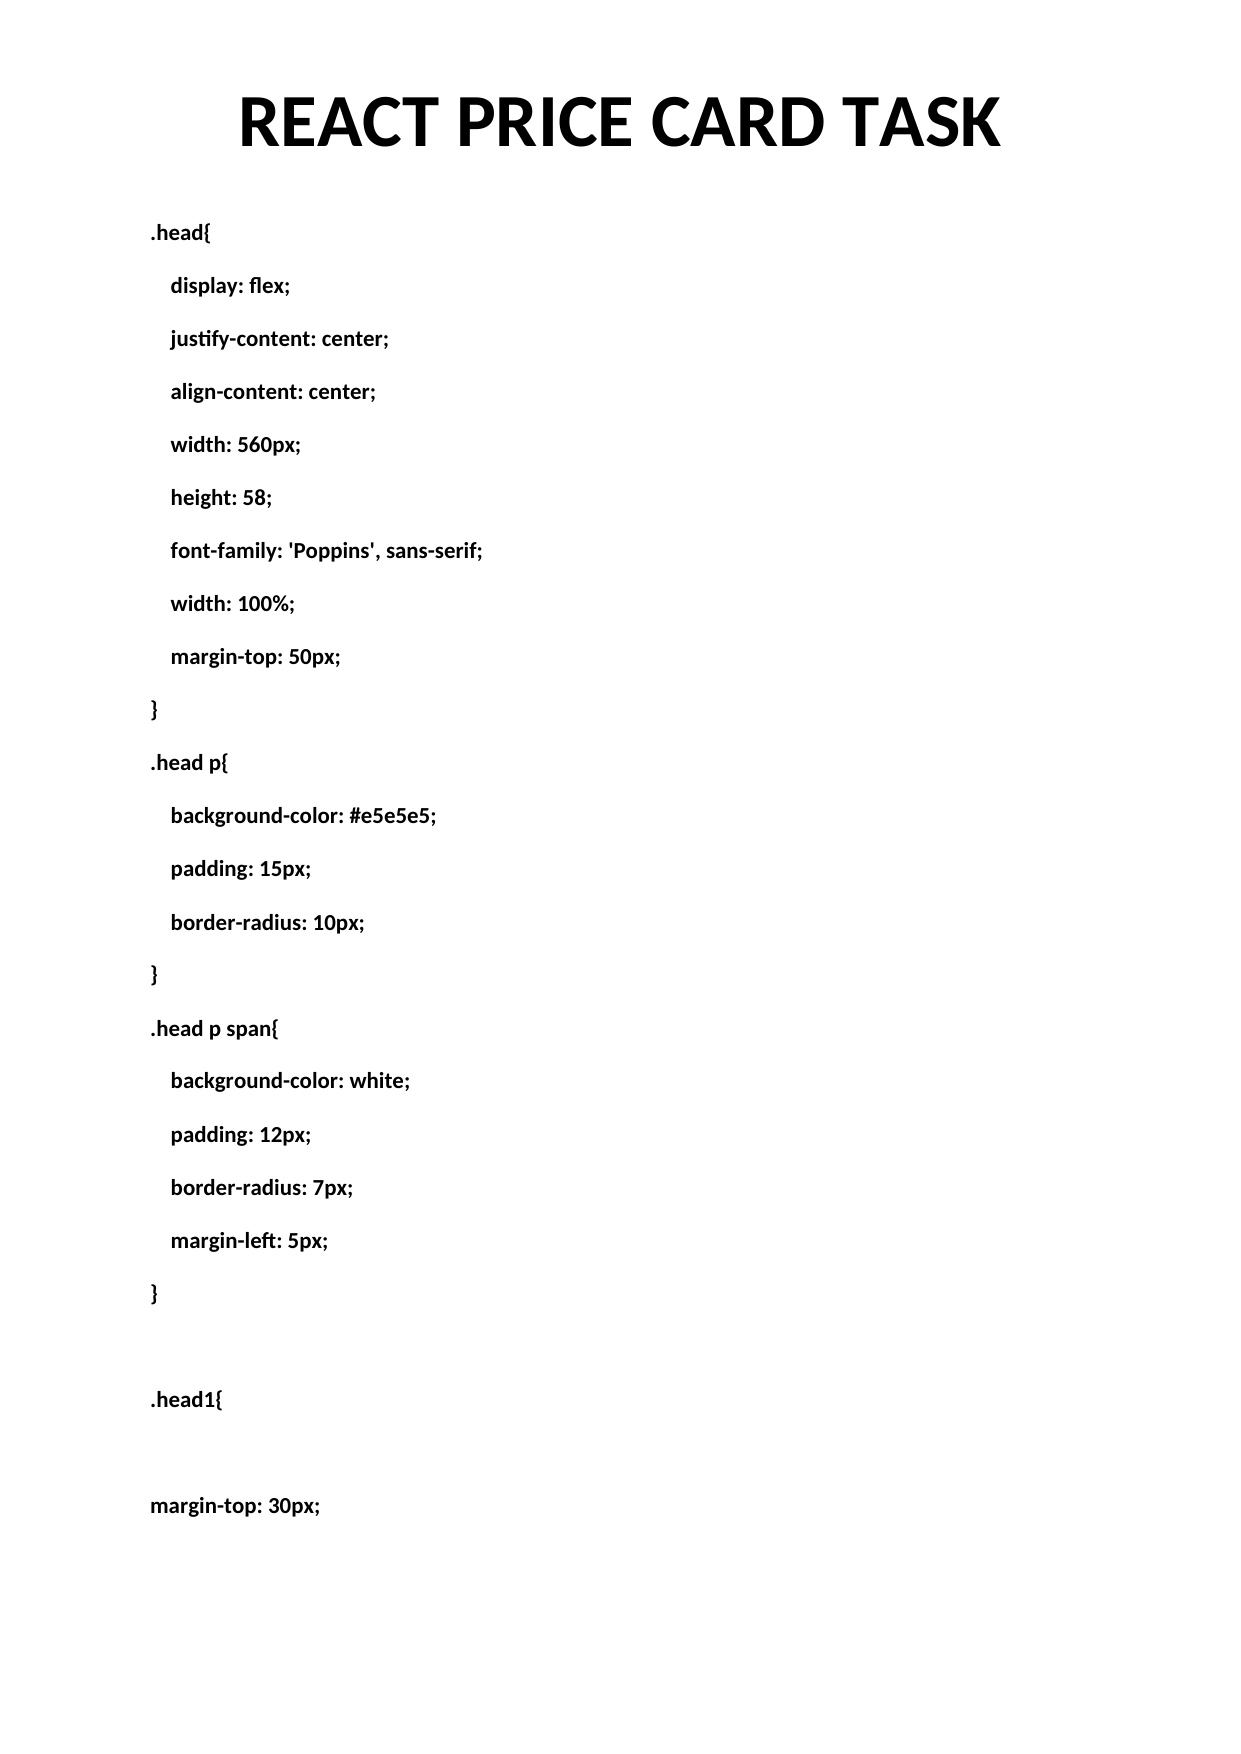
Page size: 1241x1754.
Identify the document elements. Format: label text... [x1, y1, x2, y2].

text } [150, 961, 1090, 989]
text margin-top: 50px; [150, 642, 1090, 671]
text background-color: white; [150, 1067, 1090, 1095]
text border-radius: 7px; [150, 1173, 1090, 1201]
text justify-content: center; [150, 324, 1090, 352]
text padding: 15px; [150, 854, 1090, 883]
text display: flex; [150, 271, 1090, 299]
text font-family: 'Poppins', sans-serif; [150, 536, 1090, 564]
text margin-left: 5px; [150, 1226, 1090, 1254]
text border-radius: 10px; [150, 908, 1090, 936]
text } [150, 696, 1090, 723]
text .head p{ [150, 748, 1090, 777]
text width: 100%; [150, 589, 1090, 617]
text padding: 12px; [150, 1120, 1090, 1148]
text .head p span{ [150, 1014, 1090, 1042]
text .head1{ [150, 1385, 1090, 1413]
text .head{ [150, 218, 1090, 246]
text } [150, 1279, 1090, 1307]
text align-content: center; [150, 377, 1090, 405]
text height: 58; [150, 483, 1090, 511]
text margin-top: 30px; [150, 1491, 1090, 1519]
text background-color: #e5e5e5; [150, 802, 1090, 829]
text width: 560px; [150, 430, 1090, 458]
